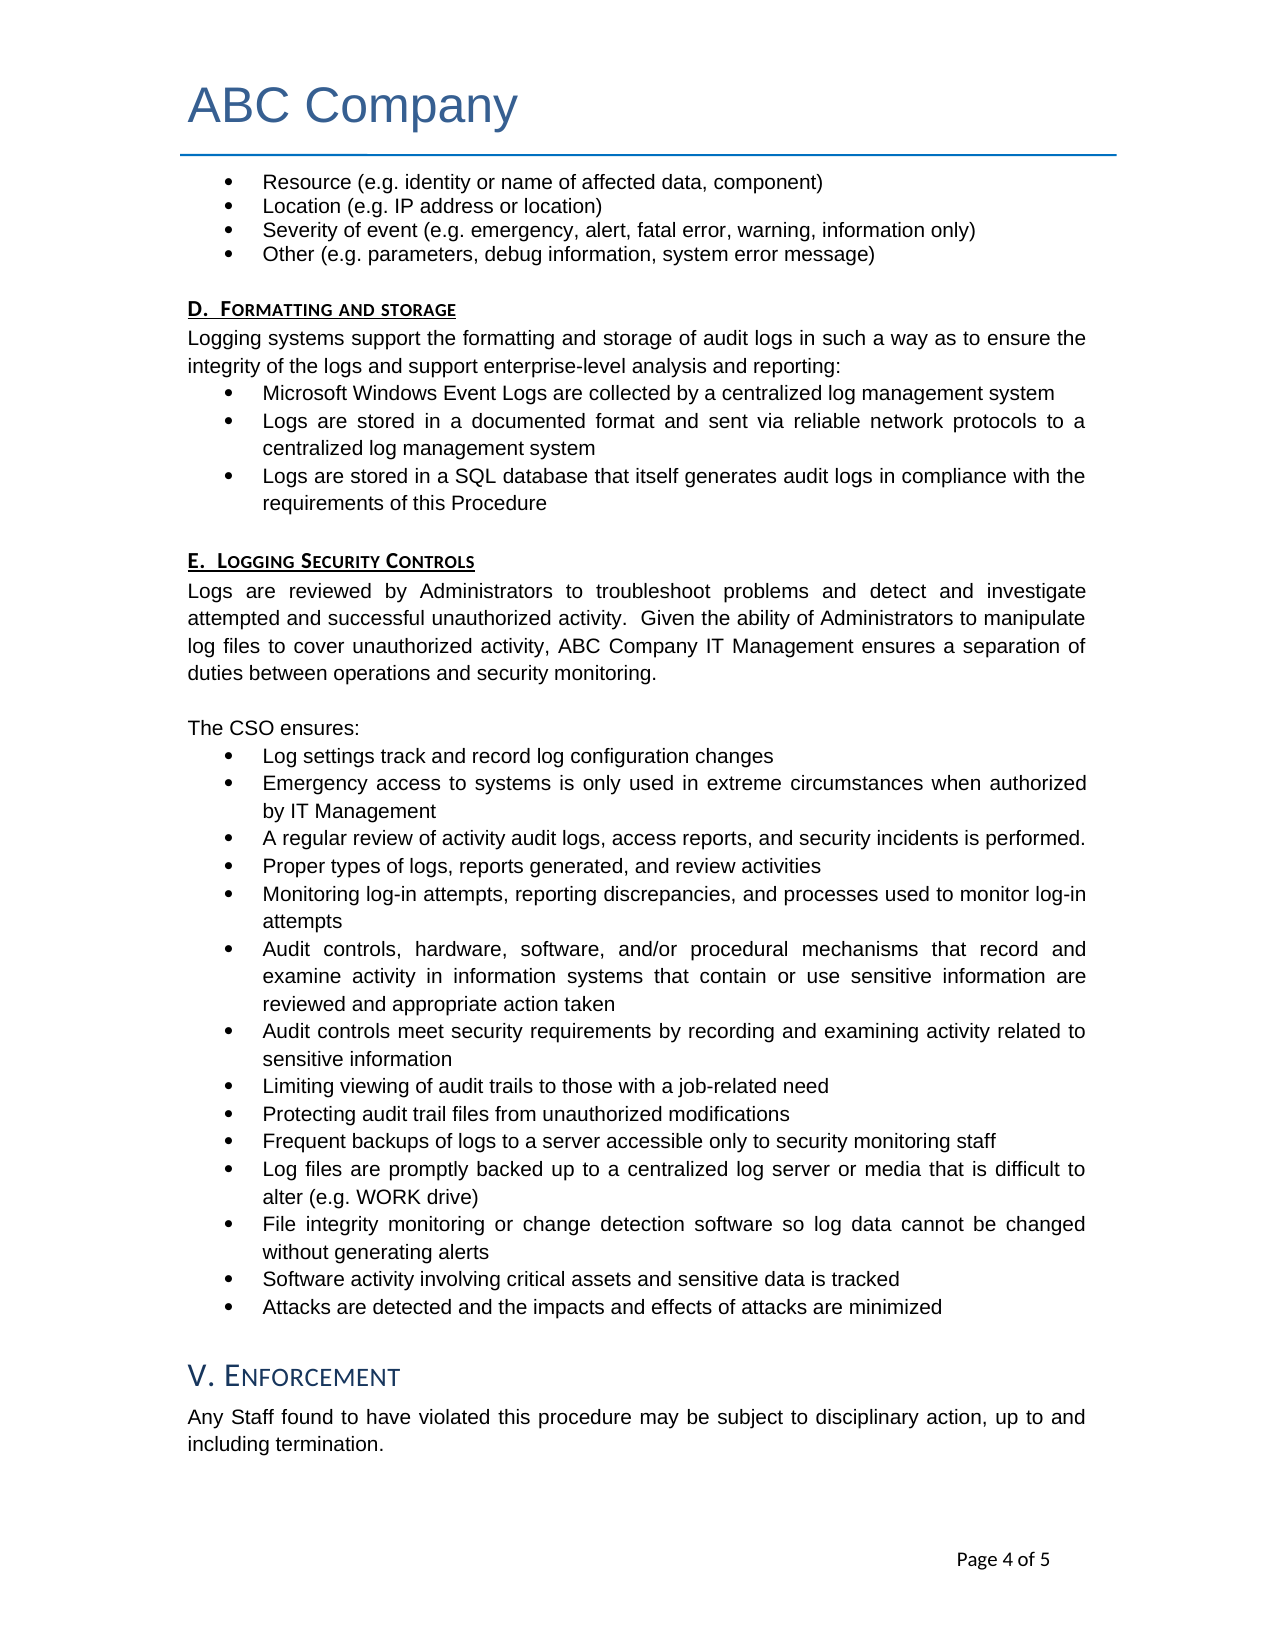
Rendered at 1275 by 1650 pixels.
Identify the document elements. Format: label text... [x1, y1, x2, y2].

list File integrity monitoring or change detection software so log data cannot be changed without generating alerts [225, 1212, 1087, 1264]
text The CSO ensures: [187, 716, 1087, 740]
list Logs are stored in a documented format and sent via reliable network protocols to a centralized log management system [225, 408, 1087, 460]
list Logs are stored in a SQL database that itself generates audit logs in compliance with the requirements of this Procedure [225, 464, 1087, 515]
text Any Staff found to have violated this procedure may be subject to disciplinary action, up to and including termination. [187, 1404, 1087, 1456]
list Attacks are detected and the impacts and effects of attacks are minimized [225, 1295, 1087, 1319]
list Severity of event (e.g. emergency, alert, fatal error, warning, information only) [225, 218, 1087, 242]
list Microsoft Windows Event Logs are collected by a centralized log management system [225, 381, 1087, 405]
list Monitoring log-in attempts, reporting discrepancies, and processes used to monitor log-in attempts [225, 881, 1087, 933]
list Limiting viewing of audit trails to those with a job-related need [225, 1074, 1087, 1098]
list Location (e.g. IP address or location) [225, 194, 1087, 218]
text Logs are reviewed by Administrators to troubleshoot problems and detect and investigate attempted and successful unauthorized activity. Given the ability of Administrators to manipulate log files to cover unauthorized activity, ABC Company IT Management ensures a separation of duties between operations and security monitoring. [187, 578, 1087, 685]
list Other (e.g. parameters, debug information, system error message) [225, 242, 1087, 266]
list Resource (e.g. identity or name of affected data, component) [225, 170, 1087, 194]
subtitle V. Enforcement [187, 1354, 1087, 1394]
list Audit controls, hardware, software, and/or procedural mechanisms that record and examine activity in information systems that contain or use sensitive information are reviewed and appropriate action taken [225, 936, 1087, 1016]
list A regular review of activity audit logs, access reports, and security incidents is performed. [225, 826, 1087, 850]
list Proper types of logs, reports generated, and review activities [225, 854, 1087, 878]
list Log files are promptly backed up to a centralized log server or media that is difficult to alter (e.g. WORK drive) [225, 1157, 1087, 1208]
text D. Formatting and storage [187, 294, 1087, 322]
list Log settings track and record log configuration changes [225, 743, 1087, 767]
list Protecting audit trail files from unauthorized modifications [225, 1102, 1087, 1126]
text Logging systems support the formatting and storage of audit logs in such a way as to ensure the integrity of the logs and support enterprise-level analysis and reporting: [187, 326, 1087, 377]
list Frequent backups of logs to a server accessible only to security monitoring staff [225, 1129, 1087, 1153]
list Emergency access to systems is only used in extreme circumstances when authorized by IT Management [225, 771, 1087, 823]
list Software activity involving critical assets and sensitive data is tracked [225, 1267, 1087, 1291]
list Audit controls meet security requirements by recording and examining activity related to sensitive information [225, 1019, 1087, 1071]
text E. Logging Security Controls [187, 546, 1087, 574]
